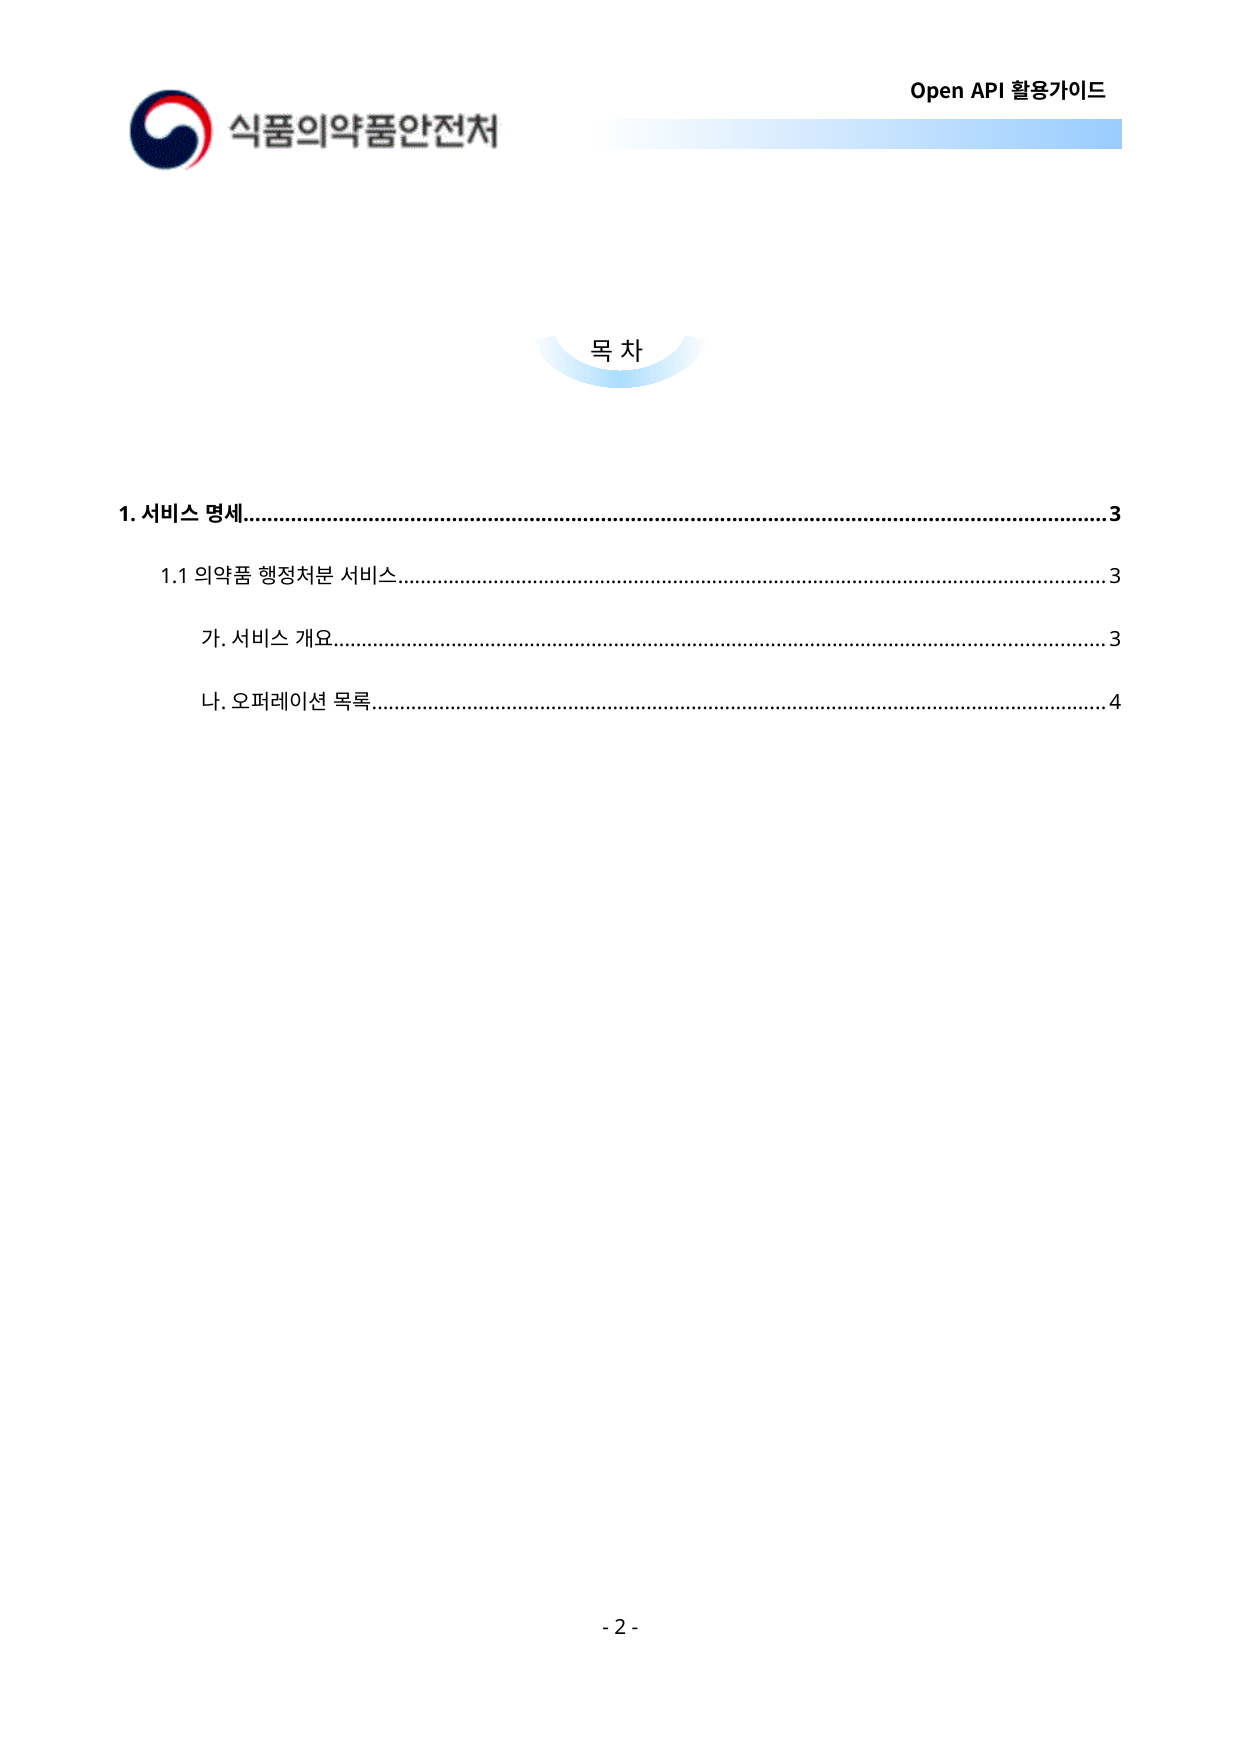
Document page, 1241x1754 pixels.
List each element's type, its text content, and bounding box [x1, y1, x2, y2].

picture [118, 88, 503, 177]
text 1. 서비스 명세 3 [118, 493, 1122, 531]
text 나. 오퍼레이션 목록 4 [201, 682, 1122, 719]
text 1.1 의약품 행정처분 서비스 3 [160, 556, 1122, 594]
text 가. 서비스 개요 3 [201, 619, 1122, 656]
